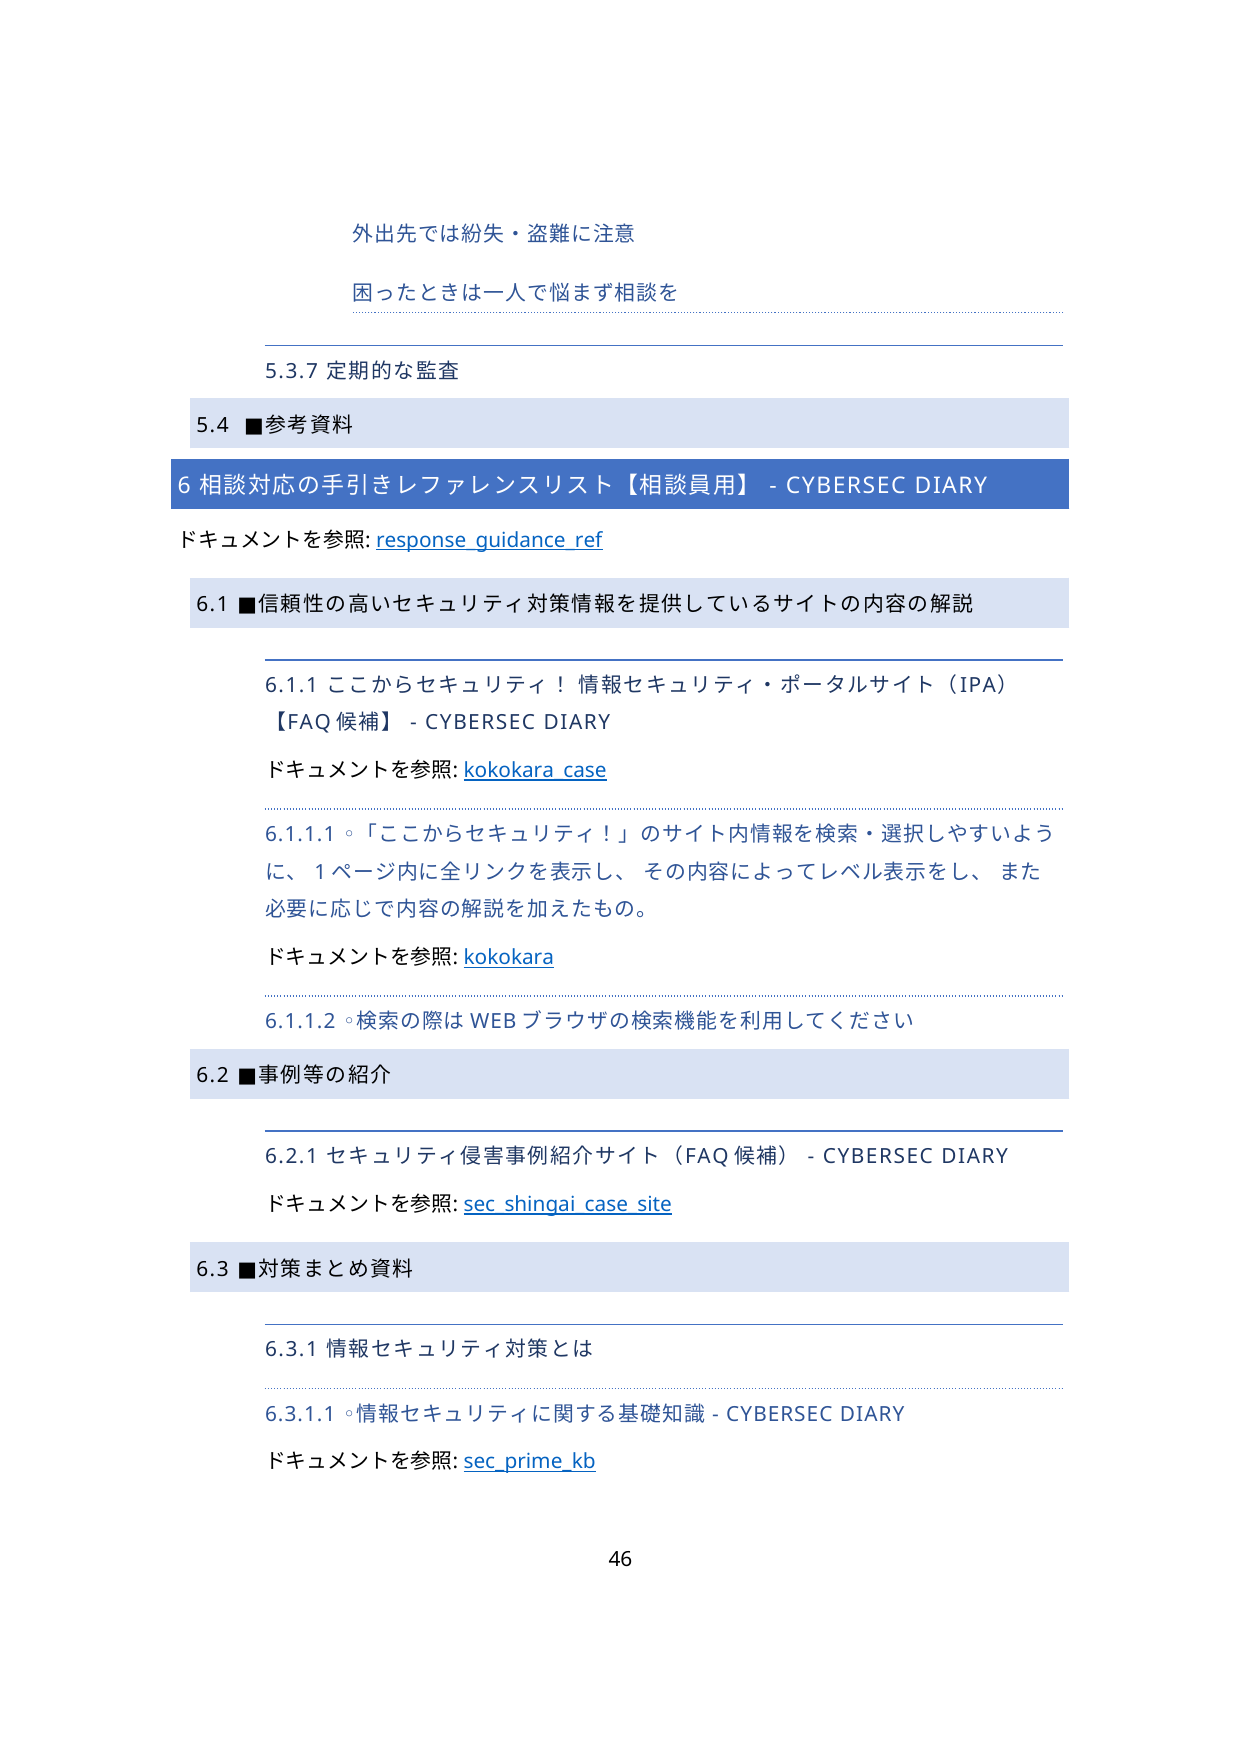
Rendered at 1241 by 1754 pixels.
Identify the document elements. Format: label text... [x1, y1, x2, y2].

text 外出先では紛失・盗難に注意 [352, 214, 1063, 252]
text 情報セキュリティ対策とは [265, 1325, 1063, 1367]
text ■参考資料 [196, 405, 1063, 442]
text セキュリティ侵害事例紹介サイト（FAQ候補） - CyberSec diary [265, 1132, 1063, 1173]
text ドキュメントを参照: kokokara [265, 937, 1063, 974]
text ◦情報セキュリティに関する基礎知識 - CyberSec diary [265, 1387, 1063, 1431]
text 定期的な監査 [265, 346, 1063, 388]
text 相談対応の手引きレファレンスリスト【相談員用】 - CyberSec diary [177, 465, 1063, 503]
text ■信頼性の高いセキュリティ対策情報を提供しているサイトの内容の解説 [196, 584, 1063, 621]
text ドキュメントを参照: sec_prime_kb [265, 1441, 1063, 1479]
text ここからセキュリティ！ 情報セキュリティ・ポータルサイト（IPA）【FAQ候補】 - CyberSec diary [265, 661, 1063, 739]
text 困ったときは一人で悩まず相談を [352, 272, 1063, 313]
text ■事例等の紹介 [196, 1055, 1063, 1093]
text ドキュメントを参照: kokokara_case [265, 750, 1063, 787]
text ◦検索の際はWebブラウザの検索機能を利用してください [265, 995, 1063, 1038]
text ドキュメントを参照: sec_shingai_case_site [265, 1184, 1063, 1221]
text ◦「ここからセキュリティ！」のサイト内情報を検索・選択しやすいように、 1ページ内に全リンクを表示し、 その内容によってレベル表示をし、 また必要に応じで内容の解説を加えたもの。 [265, 808, 1063, 927]
text ■対策まとめ資料 [196, 1249, 1063, 1286]
text ドキュメントを参照: response_guidance_ref [177, 519, 1063, 557]
